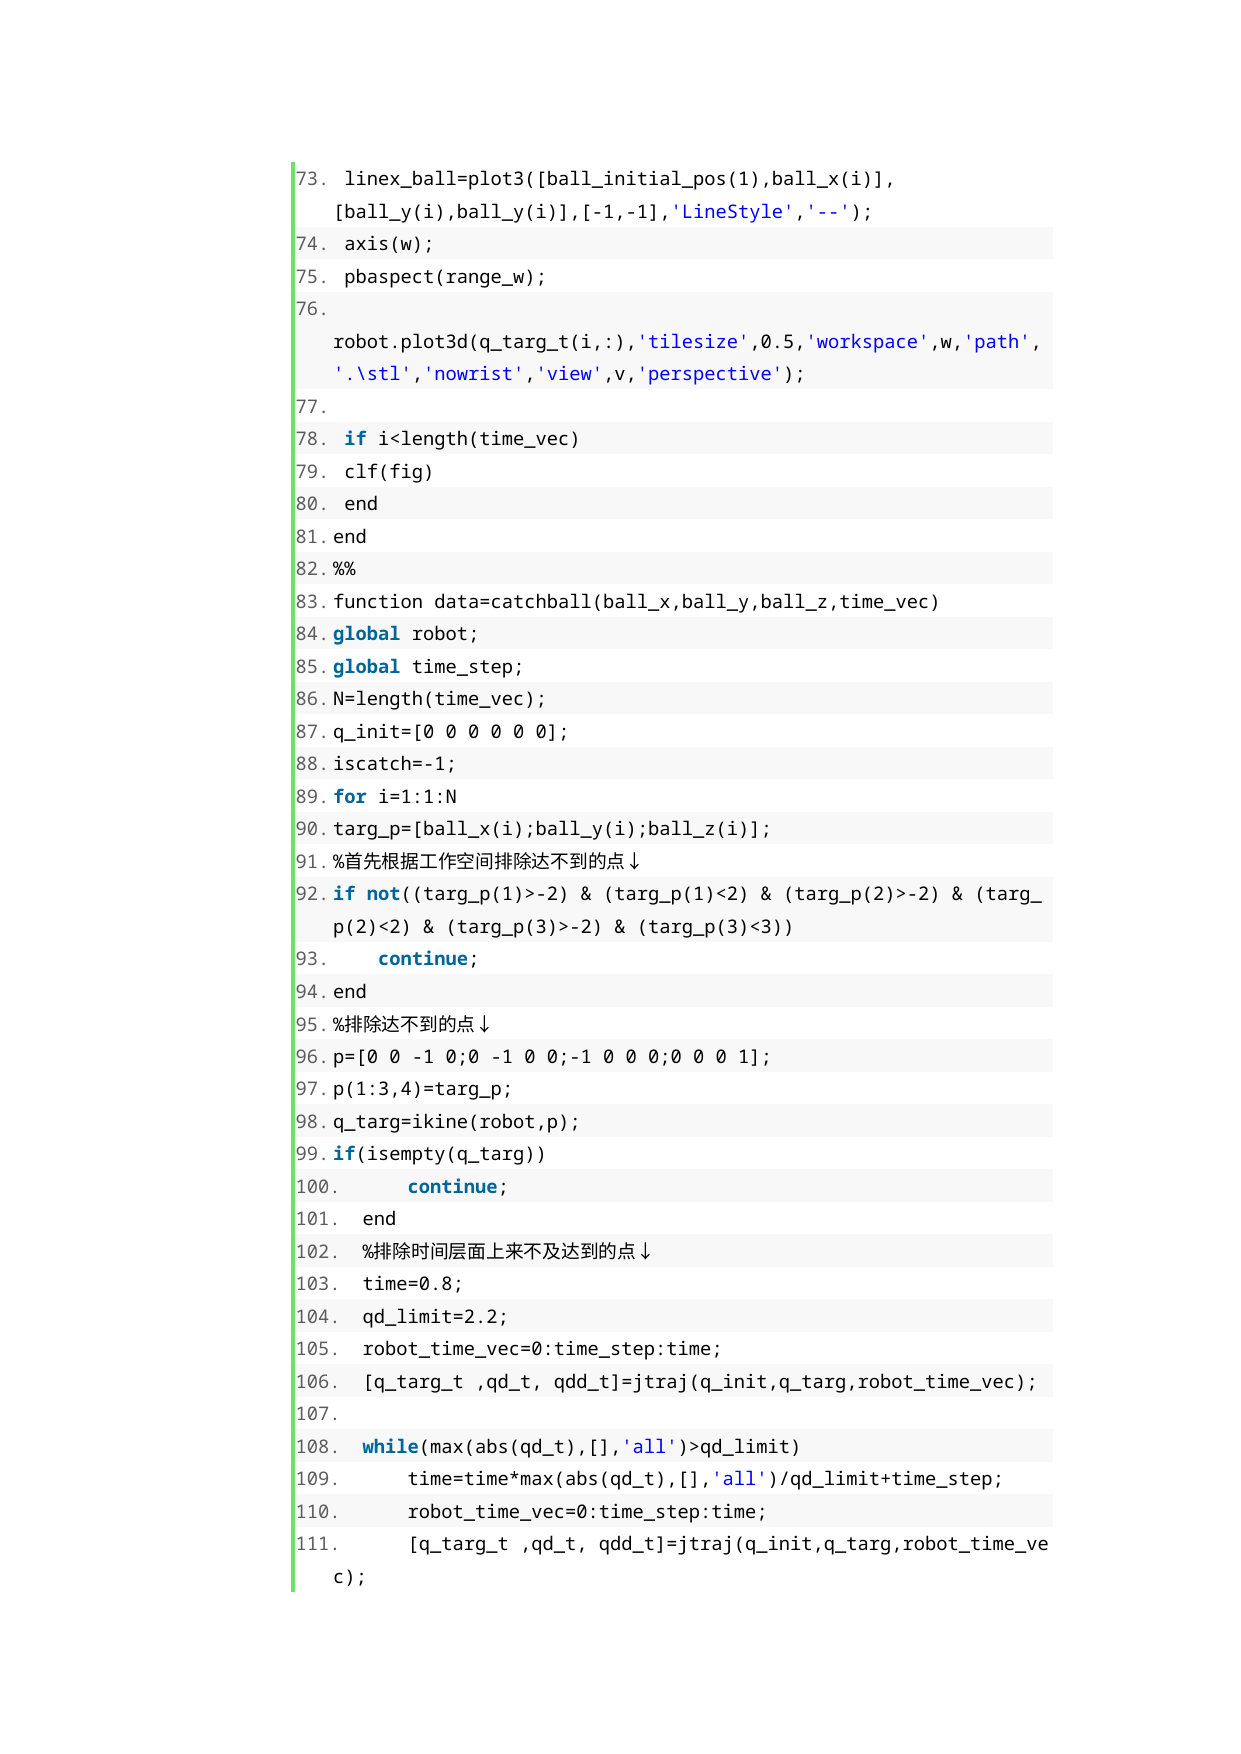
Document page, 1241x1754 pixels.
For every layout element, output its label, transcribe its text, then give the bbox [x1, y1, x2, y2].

list [q_targ_t ,qd_t, qdd_t]=jtraj(q_init,q_targ,robot_time_vec); [295, 1527, 1053, 1592]
list continue; [295, 1169, 1053, 1202]
list p(1:3,4)=targ_p; [295, 1072, 1053, 1104]
list global time_step; [295, 649, 1053, 682]
list axis(w); [295, 227, 1053, 259]
list targ_p=[ball_x(i);ball_y(i);ball_z(i)]; [295, 812, 1053, 844]
list %% [295, 552, 1053, 584]
list for i=1:1:N [295, 779, 1053, 812]
list global robot; [295, 617, 1053, 649]
list time=time*max(abs(qd_t),[],'all')/qd_limit+time_step; [295, 1462, 1053, 1494]
list function data=catchball(ball_x,ball_y,ball_z,time_vec) [295, 584, 1053, 617]
list %排除时间层面上来不及达到的点↓ [295, 1234, 1053, 1267]
list end [295, 487, 1053, 519]
list clf(fig) [295, 454, 1053, 487]
list if i<length(time_vec) [295, 422, 1053, 454]
list end [295, 1202, 1053, 1234]
list pbaspect(range_w); [295, 259, 1053, 292]
list robot_time_vec=0:time_step:time; [295, 1494, 1053, 1527]
list if(isempty(q_targ)) [295, 1137, 1053, 1169]
list end [295, 519, 1053, 552]
list robot.plot3d(q_targ_t(i,:),'tilesize',0.5,'workspace',w,'path','.\stl','nowrist','view',v,'perspective'); [295, 292, 1053, 389]
list qd_limit=2.2; [295, 1299, 1053, 1332]
list [q_targ_t ,qd_t, qdd_t]=jtraj(q_init,q_targ,robot_time_vec); [295, 1364, 1053, 1397]
list p=[0 0 -1 0;0 -1 0 0;-1 0 0 0;0 0 0 1]; [295, 1039, 1053, 1072]
list q_targ=ikine(robot,p); [295, 1104, 1053, 1137]
list while(max(abs(qd_t),[],'all')>qd_limit) [295, 1429, 1053, 1462]
list time=0.8; [295, 1267, 1053, 1299]
list end [295, 974, 1053, 1007]
list linex_ball=plot3([ball_initial_pos(1),ball_x(i)],[ball_y(i),ball_y(i)],[-1,-1],'LineStyle','--'); [295, 162, 1053, 227]
list if not((targ_p(1)>-2) & (targ_p(1)<2) & (targ_p(2)>-2) & (targ_p(2)<2) & (targ_p(3)>-2) & (targ_p(3)<3)) [295, 877, 1053, 942]
list N=length(time_vec); [295, 682, 1053, 714]
list %首先根据工作空间排除达不到的点↓ [295, 844, 1053, 877]
list iscatch=-1; [295, 747, 1053, 779]
list q_init=[0 0 0 0 0 0]; [295, 714, 1053, 747]
list %排除达不到的点↓ [295, 1007, 1053, 1039]
list robot_time_vec=0:time_step:time; [295, 1332, 1053, 1364]
list continue; [295, 942, 1053, 974]
